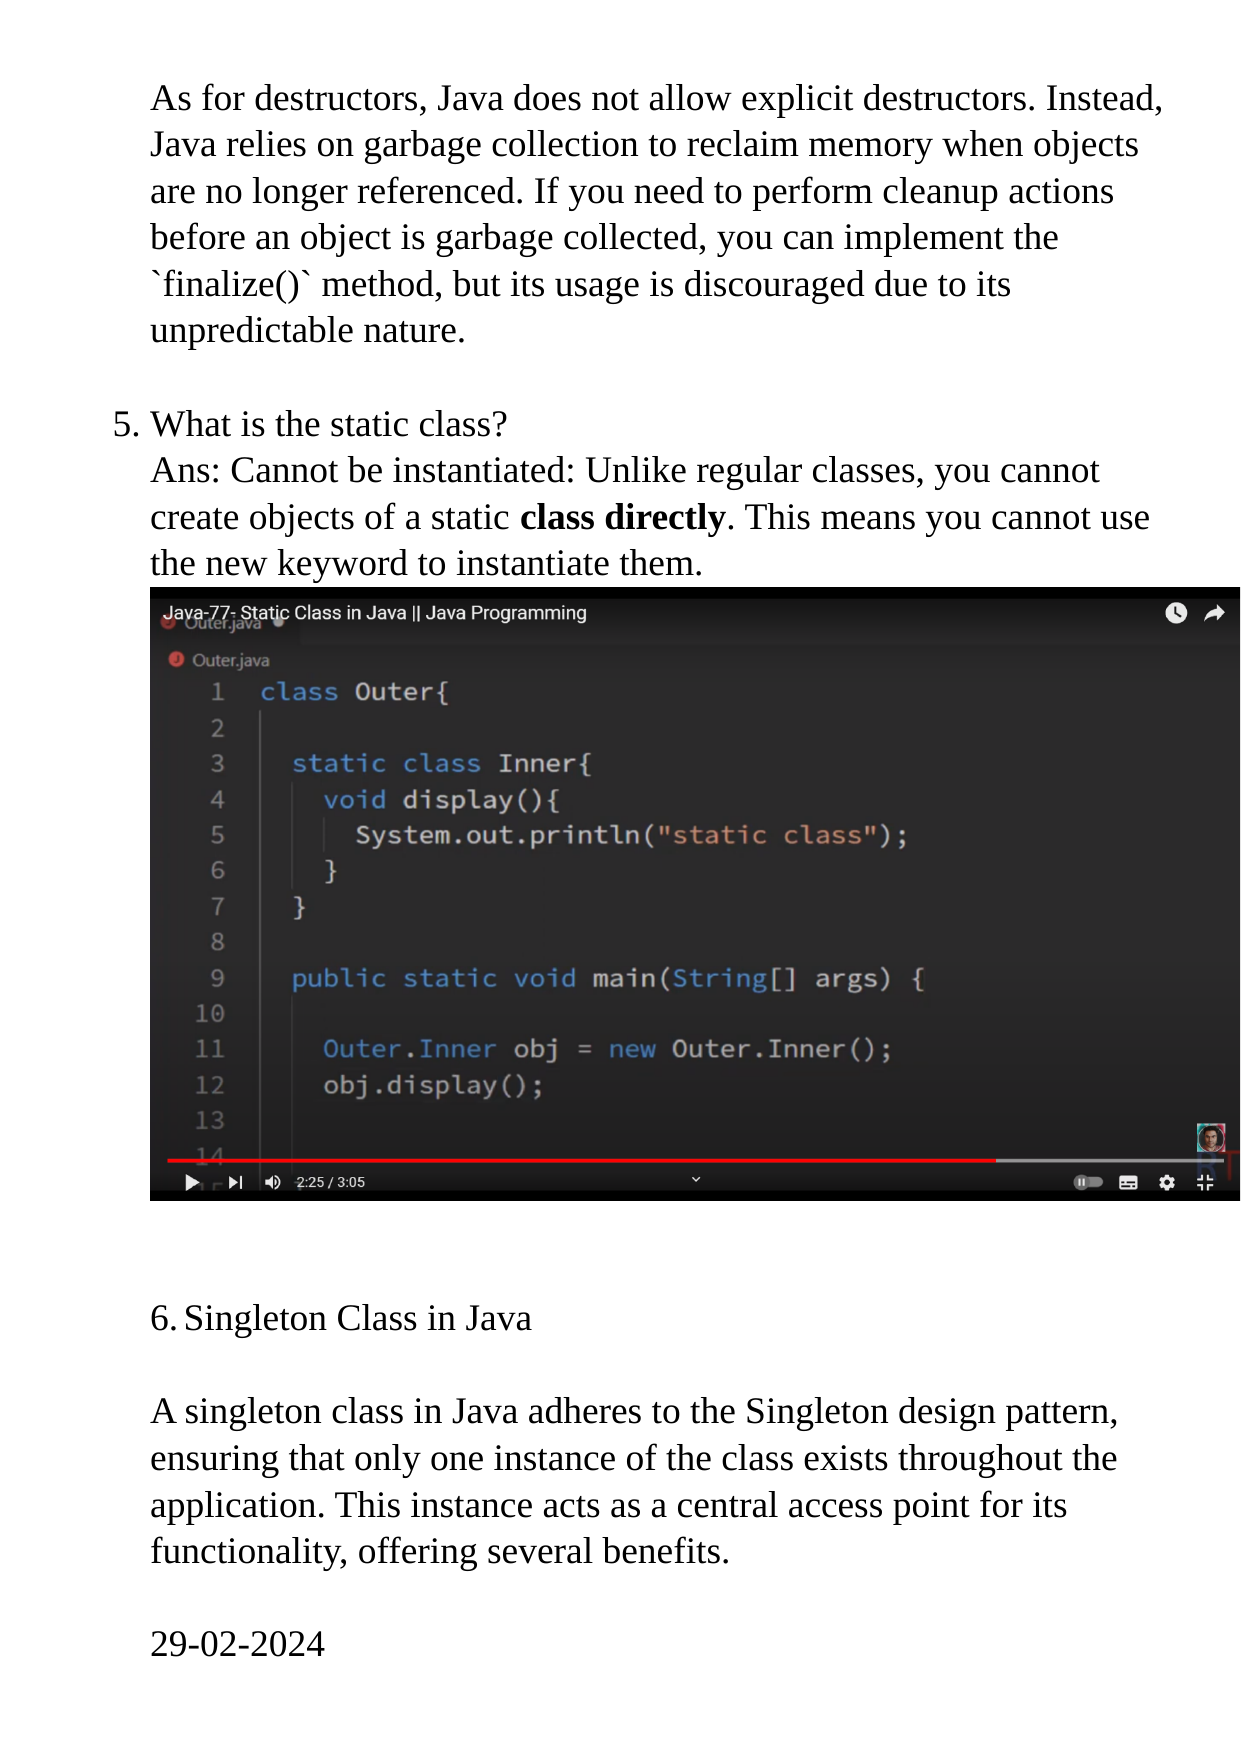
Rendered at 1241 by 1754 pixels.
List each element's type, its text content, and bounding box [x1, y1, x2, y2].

list Ans: Cannot be instantiated: Unlike regular classes, you cannot create objects of a static class directly. This means you cannot use the new keyword to instantiate them. [150, 447, 1165, 584]
list What is the static class? [112, 401, 1165, 444]
list A singleton class in Java adheres to the Singleton design pattern, ensuring that only one instance of the class exists throughout the application. This instance acts as a central access point for its functionality, offering several benefits. [150, 1389, 1165, 1572]
list 6. Singleton Class in Java [150, 1296, 1165, 1339]
list 29-02-2024 [150, 1622, 1165, 1665]
list As for destructors, Java does not allow explicit destructors. Instead, Java relies on garbage collection to reclaim memory when objects are no longer referenced. If you need to perform cleanup actions before an object is garbage collected, you can implement the `finalize()` method, but its usage is discouraged due to its unpredictable nature. [150, 75, 1165, 351]
picture [150, 587, 1241, 1201]
